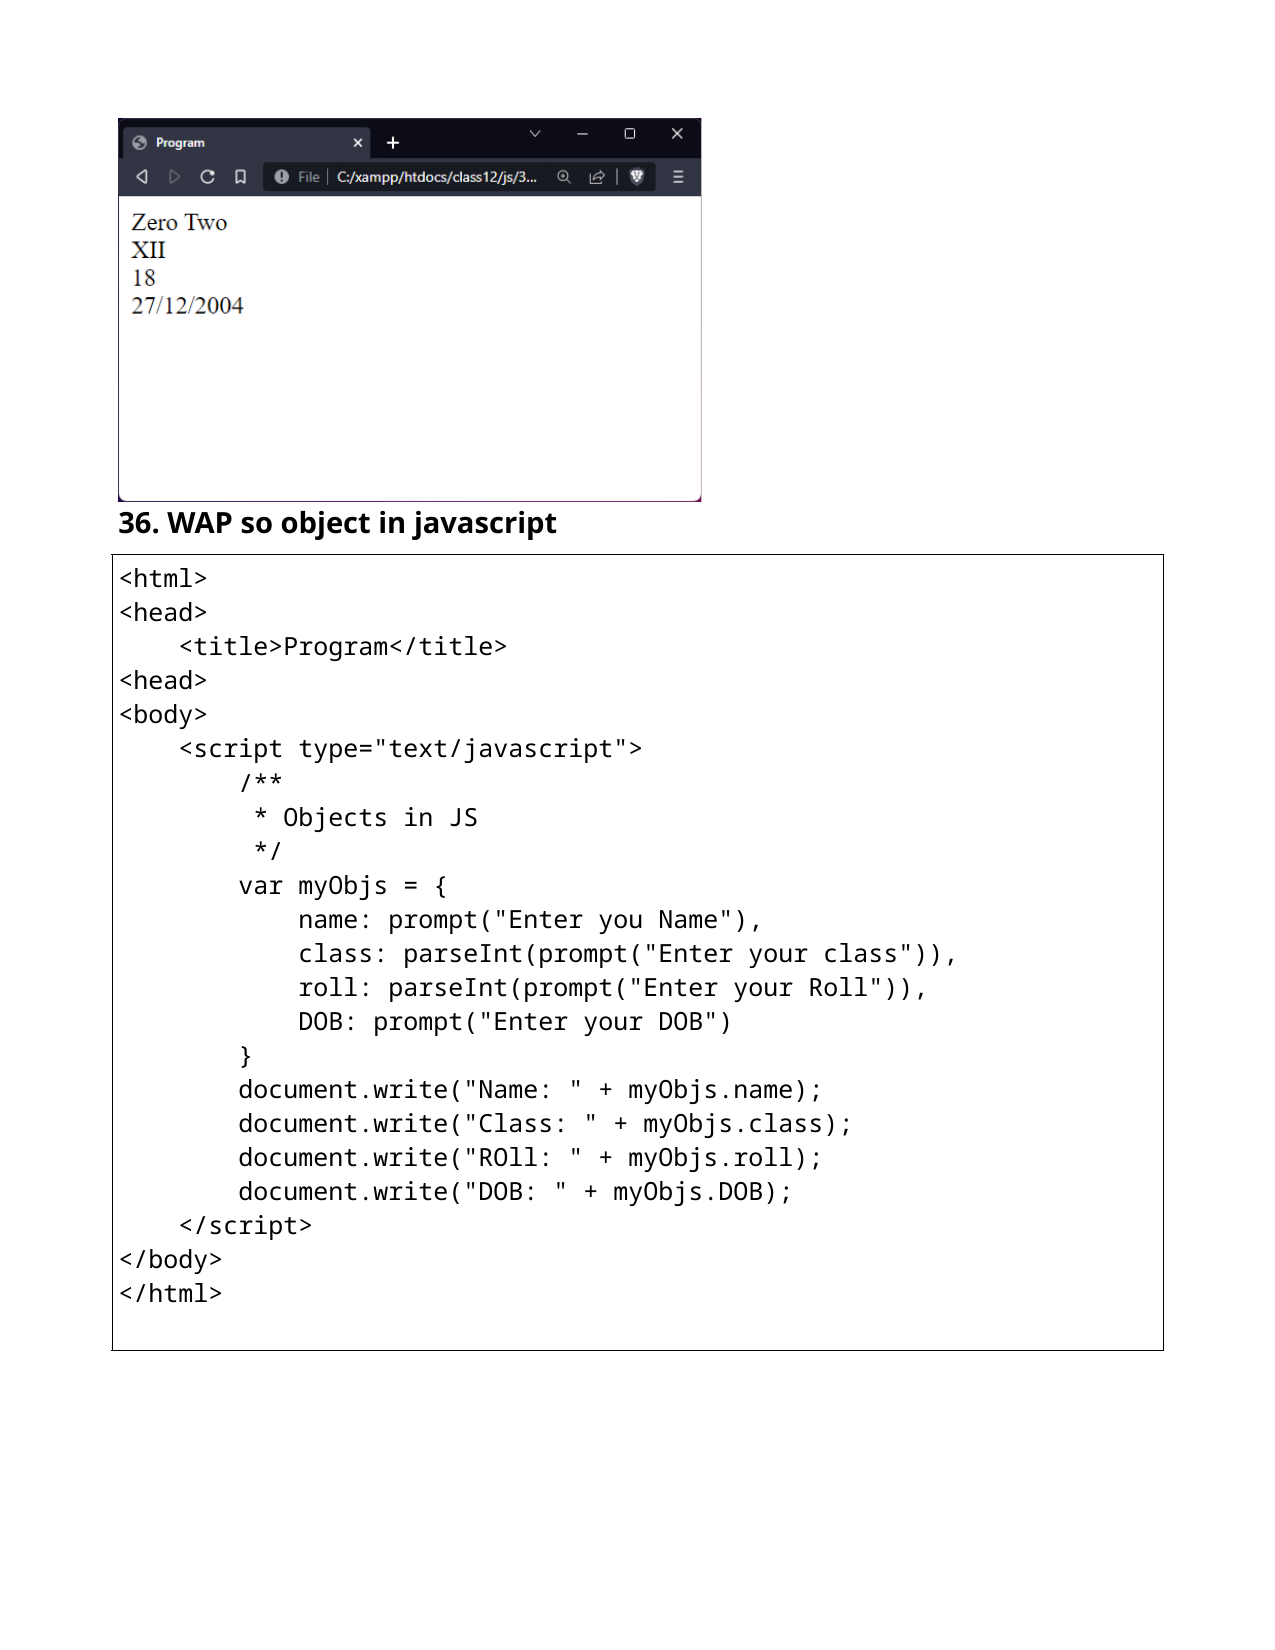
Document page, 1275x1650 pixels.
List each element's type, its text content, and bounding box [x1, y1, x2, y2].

text <html> [113, 555, 1163, 595]
text } [118, 1038, 1157, 1072]
picture [118, 118, 702, 502]
text roll: parseInt(prompt("Enter your Roll")), [118, 969, 1157, 1004]
text DOB: prompt("Enter your DOB") [118, 1004, 1157, 1038]
text document.write("DOB: " + myObjs.DOB); [118, 1174, 1157, 1208]
text <title>Program</title> [118, 629, 1157, 663]
text document.write("ROll: " + myObjs.roll); [118, 1140, 1157, 1174]
text name: prompt("Enter you Name"), [118, 901, 1157, 936]
text class: parseInt(prompt("Enter your class")), [118, 936, 1157, 969]
text */ [118, 833, 1157, 867]
text document.write("Name: " + myObjs.name); [118, 1072, 1157, 1106]
text </html> [118, 1276, 1157, 1310]
text /** [118, 765, 1157, 799]
text <head> [118, 595, 1157, 629]
text var myObjs = { [118, 867, 1157, 901]
text </body> [118, 1242, 1157, 1276]
text </script> [118, 1208, 1157, 1242]
text <script type="text/javascript"> [118, 731, 1157, 765]
text * Objects in JS [118, 799, 1157, 833]
text <head> [118, 663, 1157, 697]
text <body> [118, 697, 1157, 731]
text document.write("Class: " + myObjs.class); [118, 1106, 1157, 1140]
